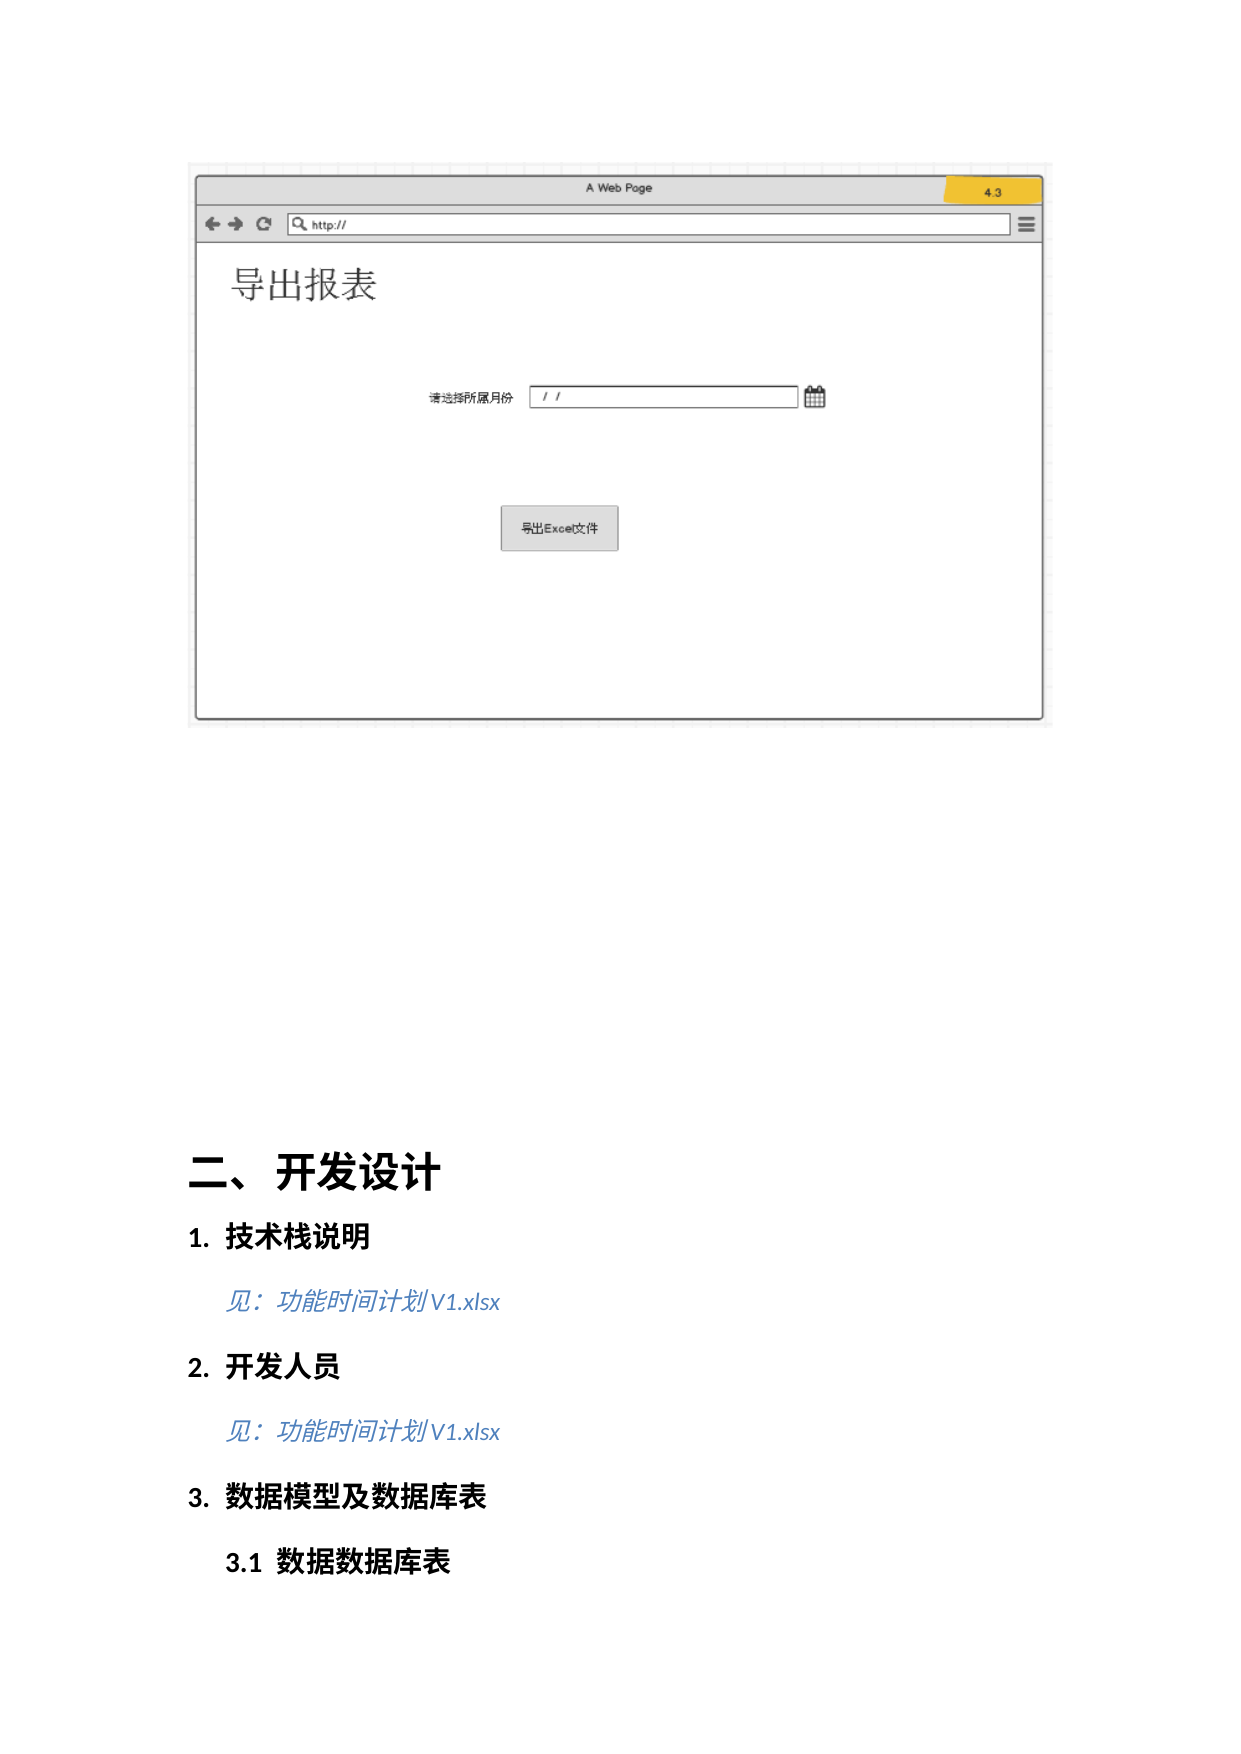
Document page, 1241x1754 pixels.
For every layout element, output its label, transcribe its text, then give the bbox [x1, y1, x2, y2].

list 数据数据库表 [225, 1527, 1053, 1592]
list 见：功能时间计划V1.xlsx [225, 1267, 1053, 1332]
list 开发人员 [187, 1332, 1053, 1397]
picture [187, 162, 1053, 728]
list 见：功能时间计划V1.xlsx [225, 1397, 1053, 1462]
list 数据模型及数据库表 [187, 1462, 1053, 1527]
list 开发设计 [187, 1137, 1053, 1202]
list 技术栈说明 [187, 1202, 1053, 1267]
